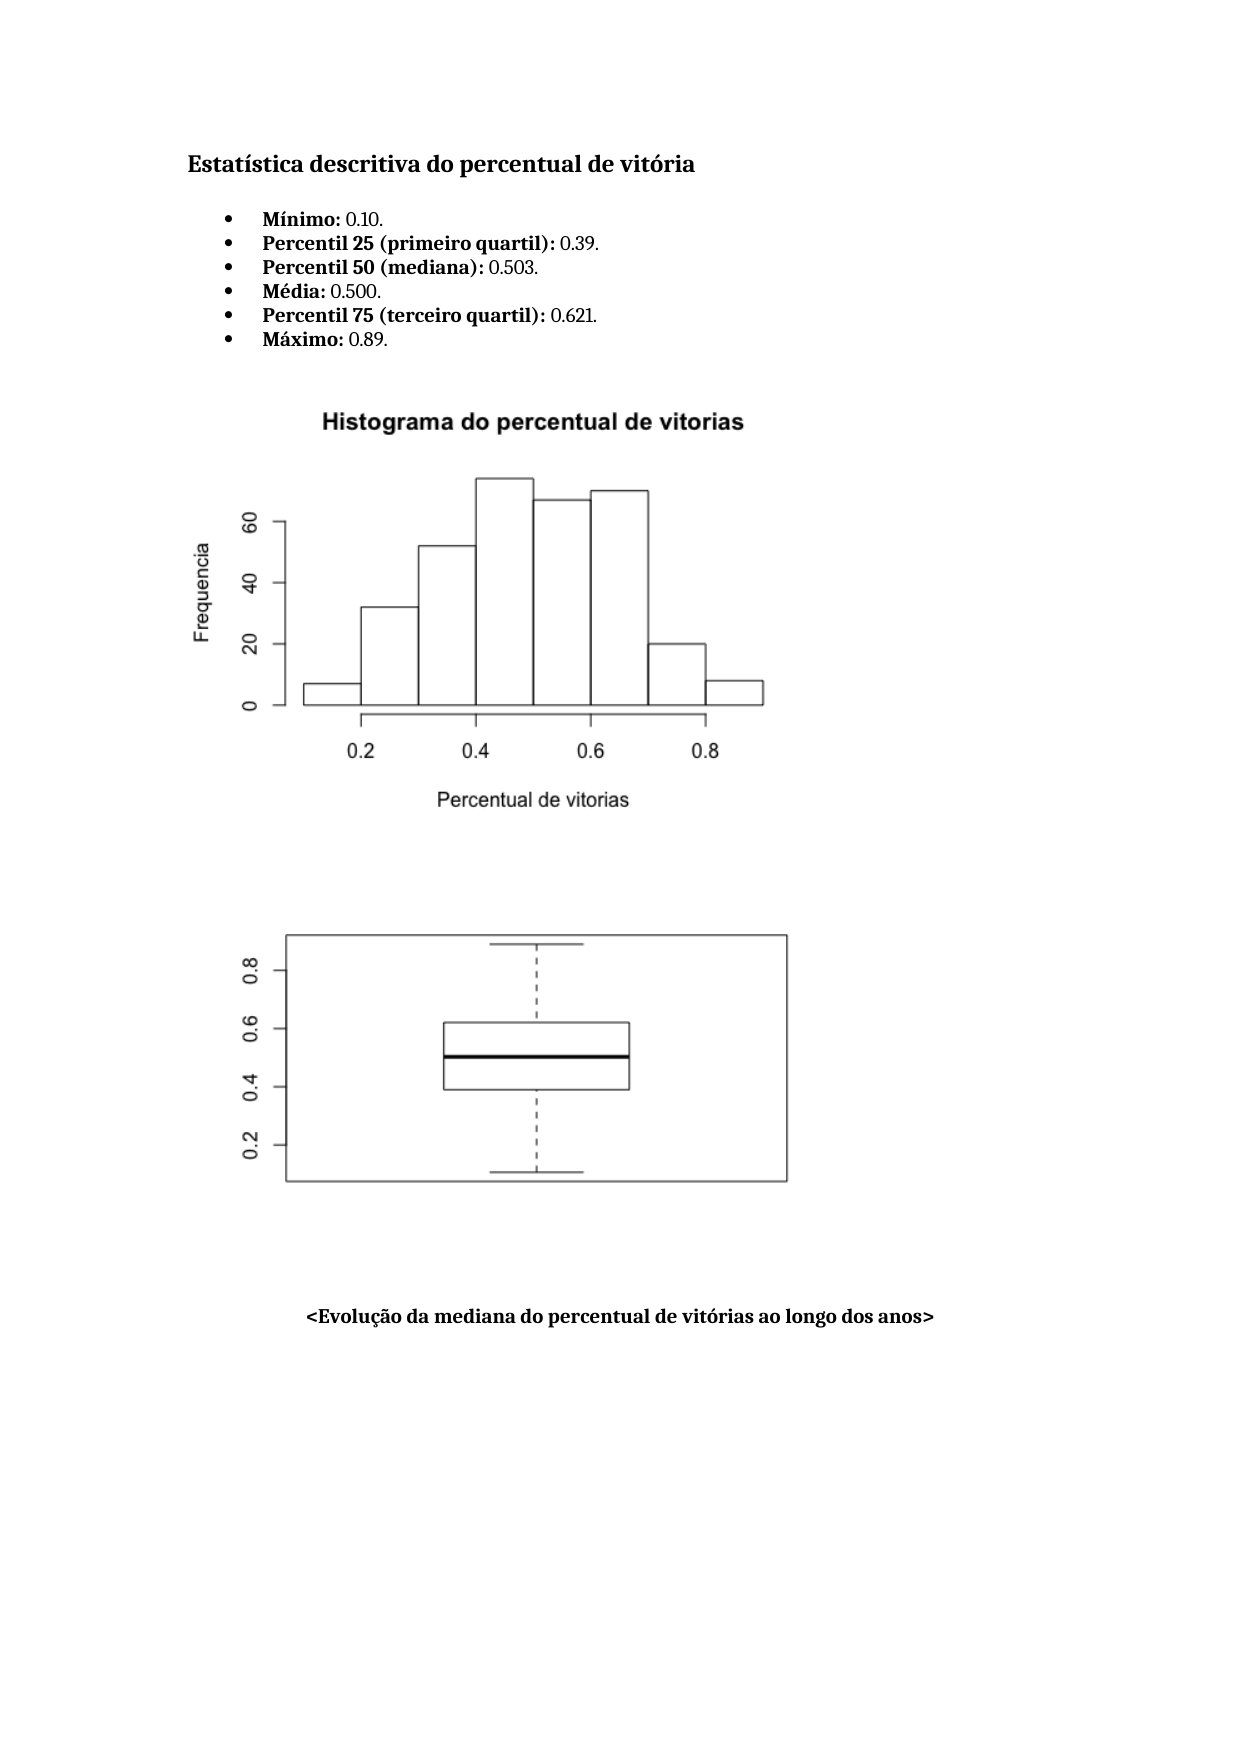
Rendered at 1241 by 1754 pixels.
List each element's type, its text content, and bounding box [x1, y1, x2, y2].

list Mínimo: 0.10. [225, 207, 1053, 231]
picture [187, 372, 838, 1305]
list Média: 0.500. [225, 279, 1053, 303]
list Percentil 75 (terceiro quartil): 0.621. [225, 303, 1053, 327]
list Percentil 25 (primeiro quartil): 0.39. [225, 231, 1053, 255]
text Estatística descritiva do percentual de vitória [187, 150, 1053, 179]
list Percentil 50 (mediana): 0.503. [225, 255, 1053, 279]
text <Evolução da mediana do percentual de vitórias ao longo dos anos> [187, 1304, 1053, 1328]
list Máximo: 0.89. [225, 327, 1053, 351]
